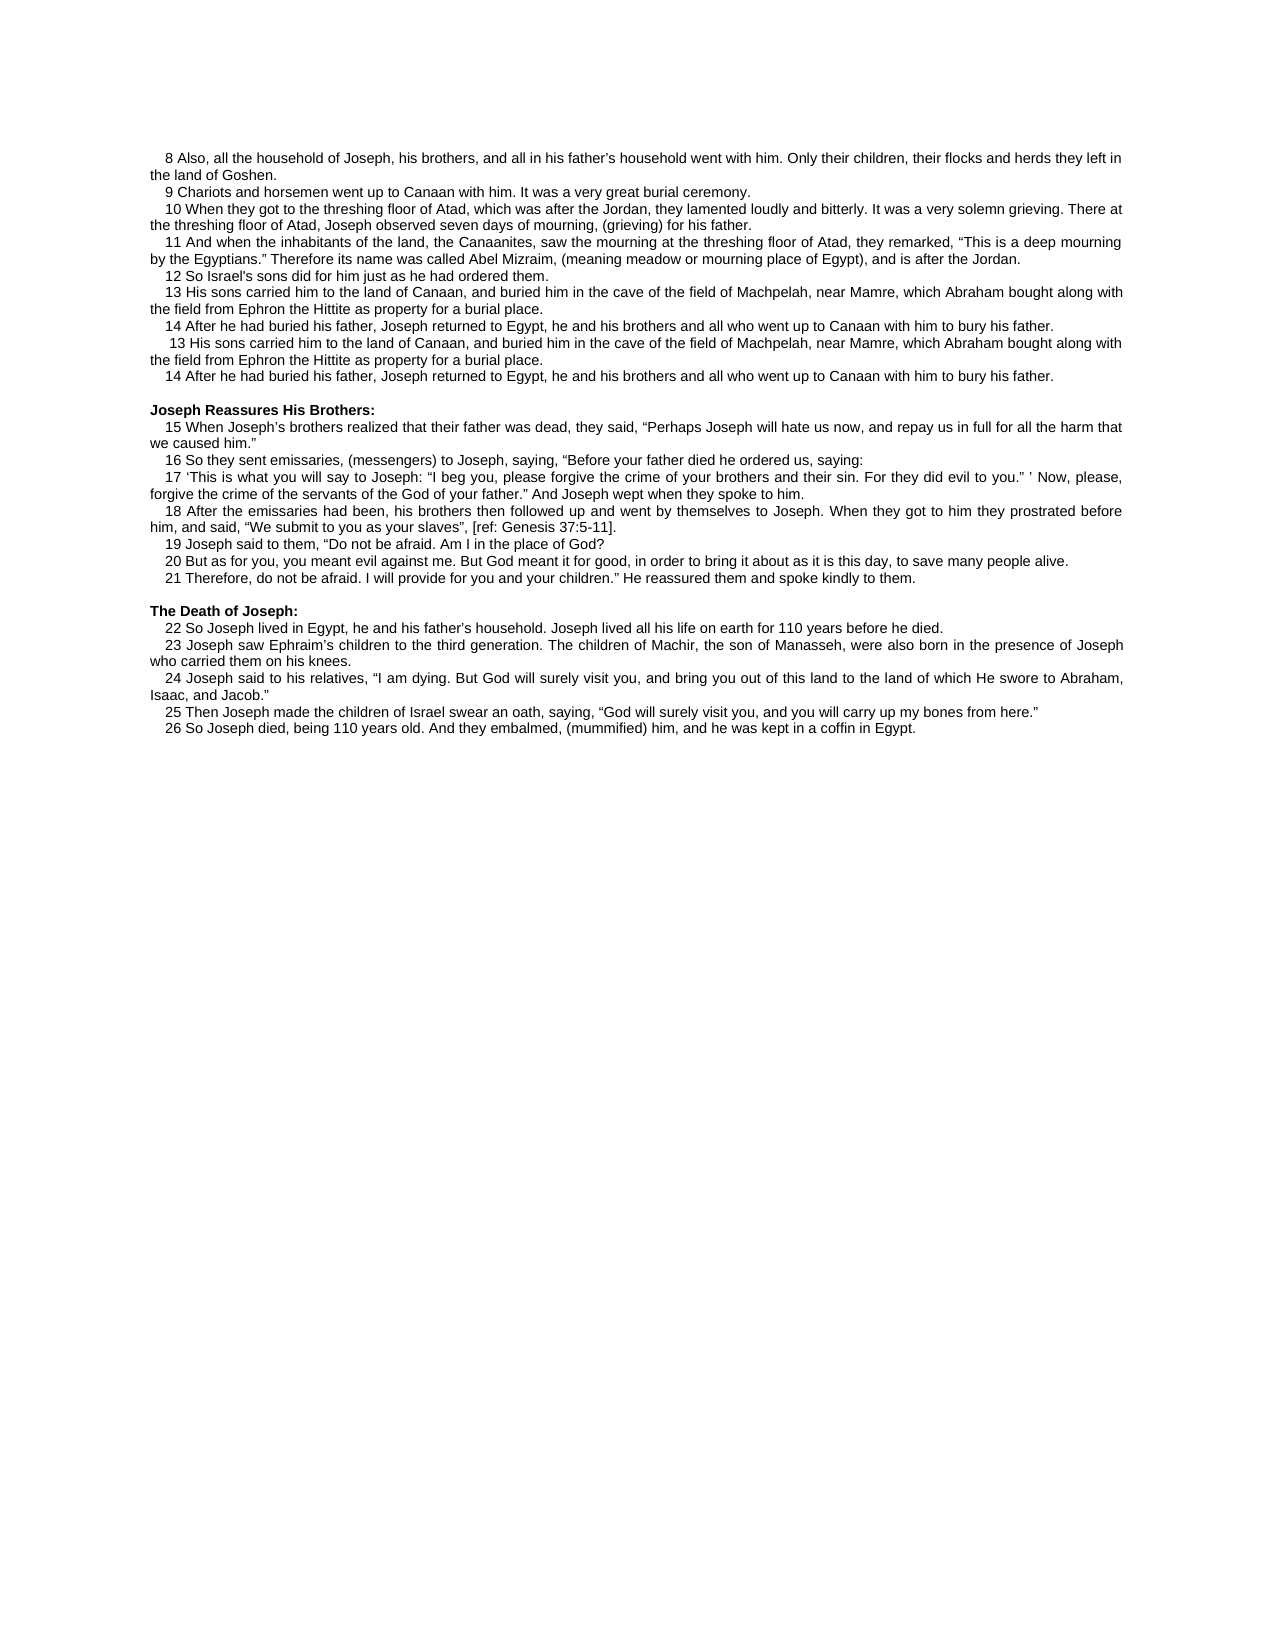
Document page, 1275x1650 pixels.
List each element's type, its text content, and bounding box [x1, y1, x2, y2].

text 15 When Joseph’s brothers realized that their father was dead, they said, “Perhaps Joseph will hate us now, and repay us in full for all the harm that we caused him.” [150, 418, 1125, 452]
text 21 Therefore, do not be afraid. I will provide for you and your children.” He reassured them and spoke kindly to them. [150, 569, 1125, 586]
text 17 ‘This is what you will say to Joseph: “I beg you, please forgive the crime of your brothers and their sin. For they did evil to you.” ’ Now, please, forgive the crime of the servants of the God of your father.” And Joseph wept when they spoke to him. [150, 469, 1125, 502]
text 14 After he had buried his father, Joseph returned to Egypt, he and his brothers and all who went up to Canaan with him to bury his father. [150, 318, 1125, 334]
text 11 And when the inhabitants of the land, the Canaanites, saw the mourning at the threshing floor of Atad, they remarked, “This is a deep mourning by the Egyptians.” Therefore its name was called Abel Mizraim, (meaning meadow or mourning place of Egypt), and is after the Jordan. [150, 234, 1125, 267]
text 18 After the emissaries had been, his brothers then followed up and went by themselves to Joseph. When they got to him they prostrated before him, and said, “We submit to you as your slaves”, [ref: Genesis 37:5-11]. [150, 502, 1125, 536]
text 19 Joseph said to them, “Do not be afraid. Am I in the place of God? [150, 536, 1125, 552]
text 25 Then Joseph made the children of Israel swear an oath, saying, “God will surely visit you, and you will carry up my bones from here.” [150, 703, 1125, 720]
text 23 Joseph saw Ephraim’s children to the third generation. The children of Machir, the son of Manasseh, were also born in the presence of Joseph who carried them on his knees. [150, 636, 1125, 670]
text 14 After he had buried his father, Joseph returned to Egypt, he and his brothers and all who went up to Canaan with him to bury his father. [150, 368, 1125, 385]
text 12 So Israel's sons did for him just as he had ordered them. [150, 267, 1125, 284]
text 22 So Joseph lived in Egypt, he and his father’s household. Joseph lived all his life on earth for 110 years before he died. [150, 619, 1125, 636]
text 24 Joseph said to his relatives, “I am dying. But God will surely visit you, and bring you out of this land to the land of which He swore to Abraham, Isaac, and Jacob.” [150, 670, 1125, 703]
text 9 Chariots and horsemen went up to Canaan with him. It was a very great burial ceremony. [150, 183, 1125, 200]
text 10 When they got to the threshing floor of Atad, which was after the Jordan, they lamented loudly and bitterly. It was a very solemn grieving. There at the threshing floor of Atad, Joseph observed seven days of mourning, (grieving) for his father. [150, 200, 1125, 234]
text 8 Also, all the household of Joseph, his brothers, and all in his father’s household went with him. Only their children, their flocks and herds they left in the land of Goshen. [150, 150, 1125, 183]
text Joseph Reassures His Brothers: [150, 402, 1125, 418]
text 16 So they sent emissaries, (messengers) to Joseph, saying, “Before your father died he ordered us, saying: [150, 452, 1125, 469]
text 13 His sons carried him to the land of Canaan, and buried him in the cave of the field of Machpelah, near Mamre, which Abraham bought along with the field from Ephron the Hittite as property for a burial place. [150, 284, 1125, 318]
text 26 So Joseph died, being 110 years old. And they embalmed, (mummified) him, and he was kept in a coffin in Egypt. [150, 720, 1125, 737]
text The Death of Joseph: [150, 603, 1125, 619]
text 13 His sons carried him to the land of Canaan, and buried him in the cave of the field of Machpelah, near Mamre, which Abraham bought along with the field from Ephron the Hittite as property for a burial place. [150, 334, 1125, 368]
text 20 But as for you, you meant evil against me. But God meant it for good, in order to bring it about as it is this day, to save many people alive. [150, 552, 1125, 569]
